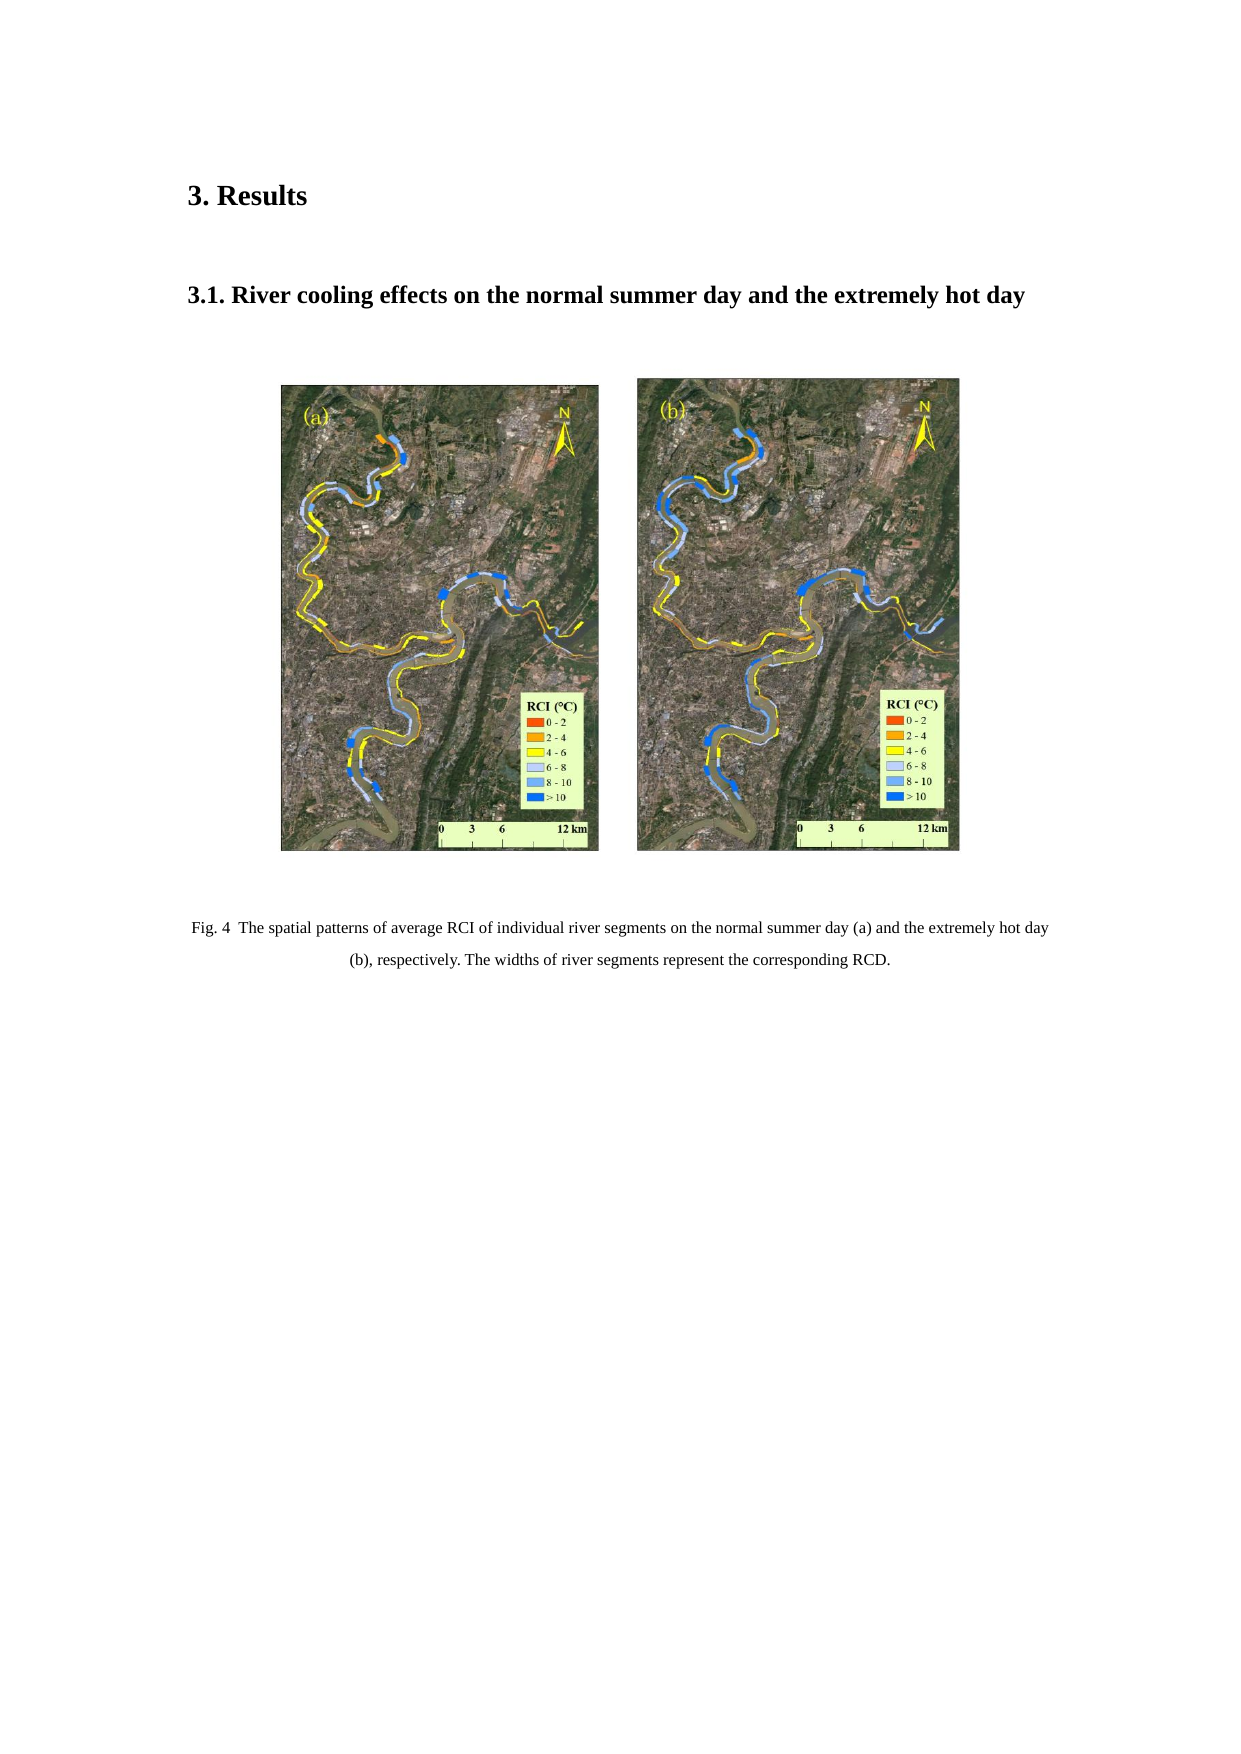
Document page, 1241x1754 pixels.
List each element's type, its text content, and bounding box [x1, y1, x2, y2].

picture [261, 358, 979, 870]
text Fig. 4 The spatial patterns of average RCI of individual river segments on the normal summer day (a) and the extremely hot day (b), respectively. The widths of river segments represent the corresponding RCD. [187, 911, 1053, 976]
subtitle River cooling effects on the normal summer day and the extremely hot day [187, 278, 1053, 311]
subtitle Results [187, 162, 1053, 227]
